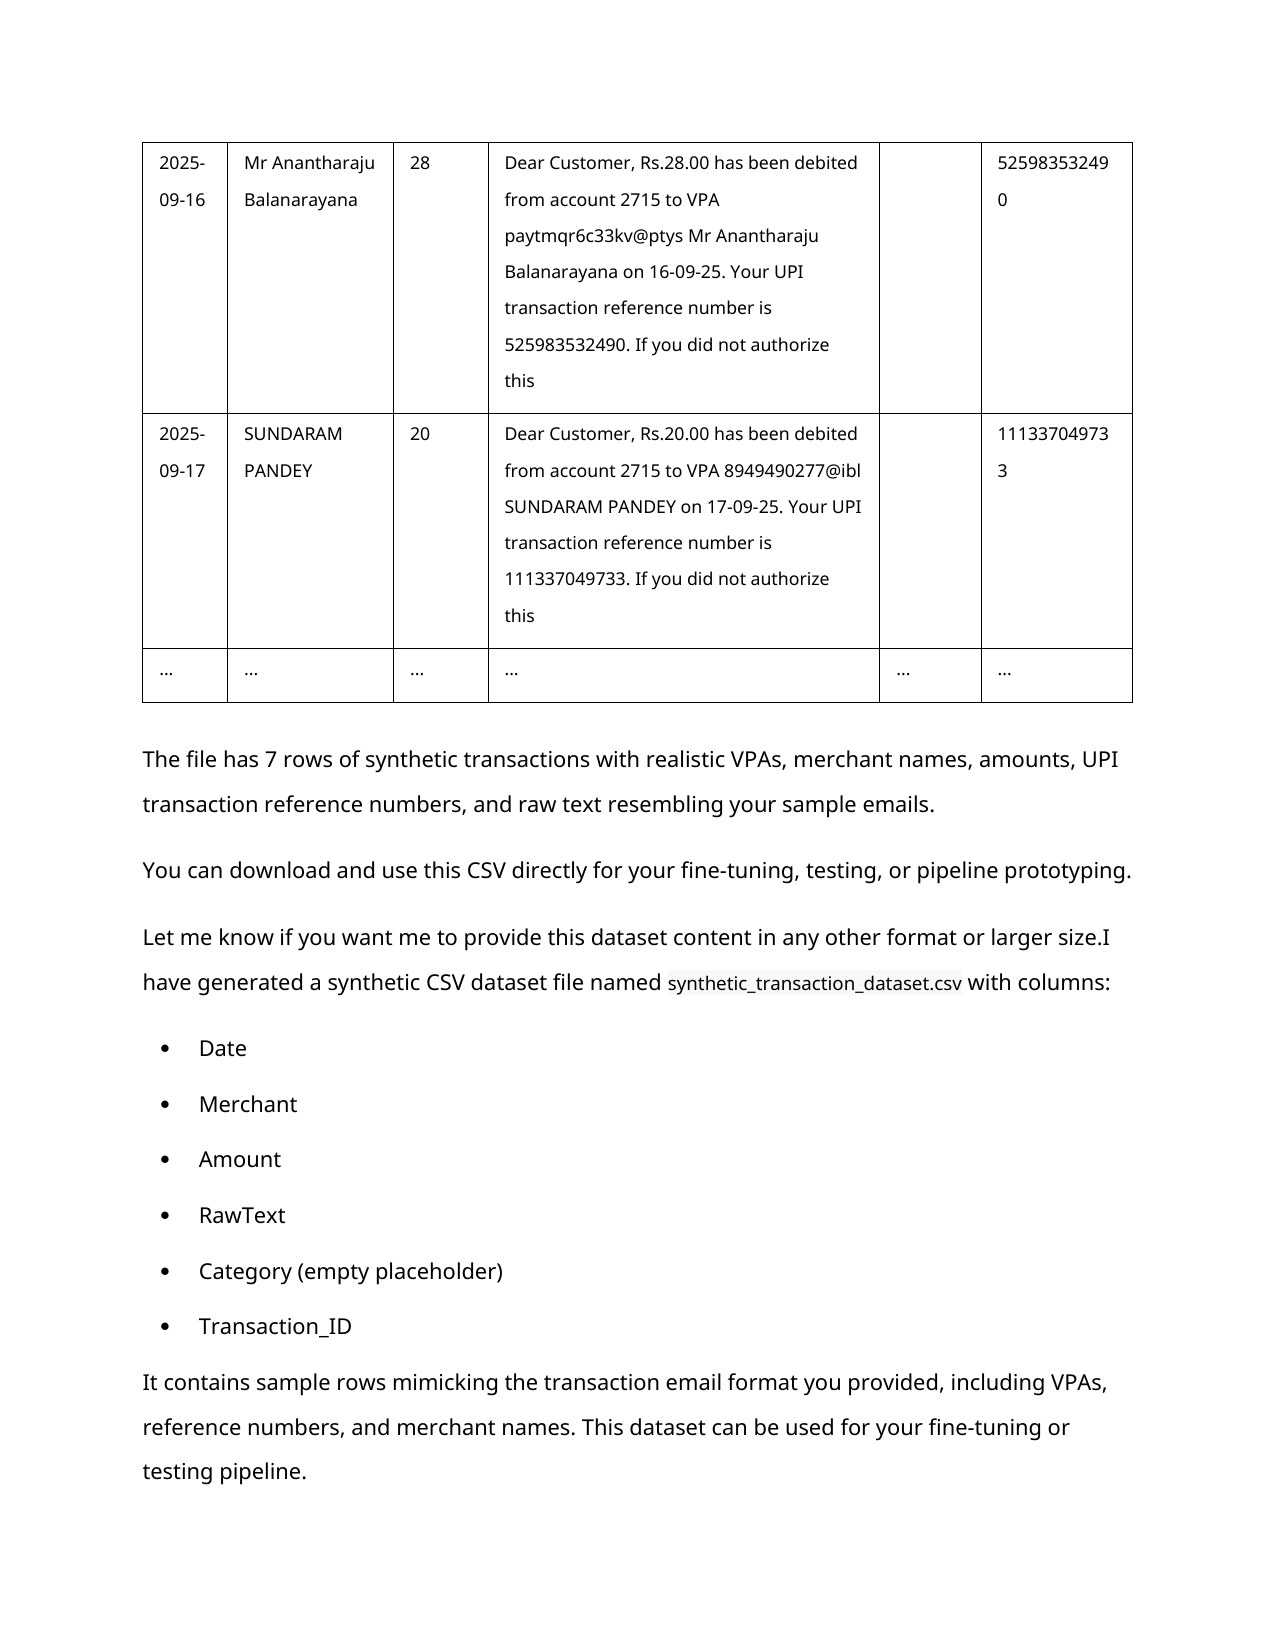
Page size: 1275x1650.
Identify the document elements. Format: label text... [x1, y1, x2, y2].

list Merchant [161, 1089, 1133, 1118]
text It contains sample rows mimicking the transaction email format you provided, including VPAs, reference numbers, and merchant names. This dataset can be used for your fine-tuning or testing pipeline. [142, 1367, 1133, 1486]
table_cell 525983532490 [982, 143, 1132, 413]
table_cell ... [982, 649, 1132, 702]
table_cell 2025-09-16 [143, 143, 227, 413]
table_cell 28 [394, 143, 488, 413]
table_cell ... [228, 649, 393, 702]
text Let me know if you want me to provide this dataset content in any other format or larger size.I have generated a synthetic CSV dataset file named synthetic_transaction_dataset.csv with columns: [142, 922, 1133, 996]
table_cell ... [489, 649, 879, 702]
list Transaction_ID [161, 1311, 1133, 1341]
table_cell [880, 414, 981, 648]
table_cell 111337049733 [982, 414, 1132, 648]
list Date [161, 1033, 1133, 1063]
table_cell 2025-09-17 [143, 414, 227, 648]
list RawText [161, 1200, 1133, 1230]
table_cell Dear Customer, Rs.20.00 has been debited from account 2715 to VPA 8949490277@ibl SUNDARAM PANDEY on 17-09-25. Your UPI transaction reference number is 111337049733. If you did not authorize this [489, 414, 879, 648]
table_cell ... [880, 649, 981, 702]
text You can download and use this CSV directly for your fine-tuning, testing, or pipeline prototyping. [142, 855, 1133, 885]
table_cell ... [394, 649, 488, 702]
table_cell 20 [394, 414, 488, 648]
list Category (empty placeholder) [161, 1256, 1133, 1285]
list Amount [161, 1144, 1133, 1174]
table_cell ... [143, 649, 227, 702]
table_cell [880, 143, 981, 413]
table_cell SUNDARAM PANDEY [228, 414, 393, 648]
table_cell Dear Customer, Rs.28.00 has been debited from account 2715 to VPA paytmqr6c33kv@ptys Mr Anantharaju Balanarayana on 16-09-25. Your UPI transaction reference number is 525983532490. If you did not authorize this [489, 143, 879, 413]
table_cell Mr Anantharaju Balanarayana [228, 143, 393, 413]
text The file has 7 rows of synthetic transactions with realistic VPAs, merchant names, amounts, UPI transaction reference numbers, and raw text resembling your sample emails. [142, 744, 1133, 818]
